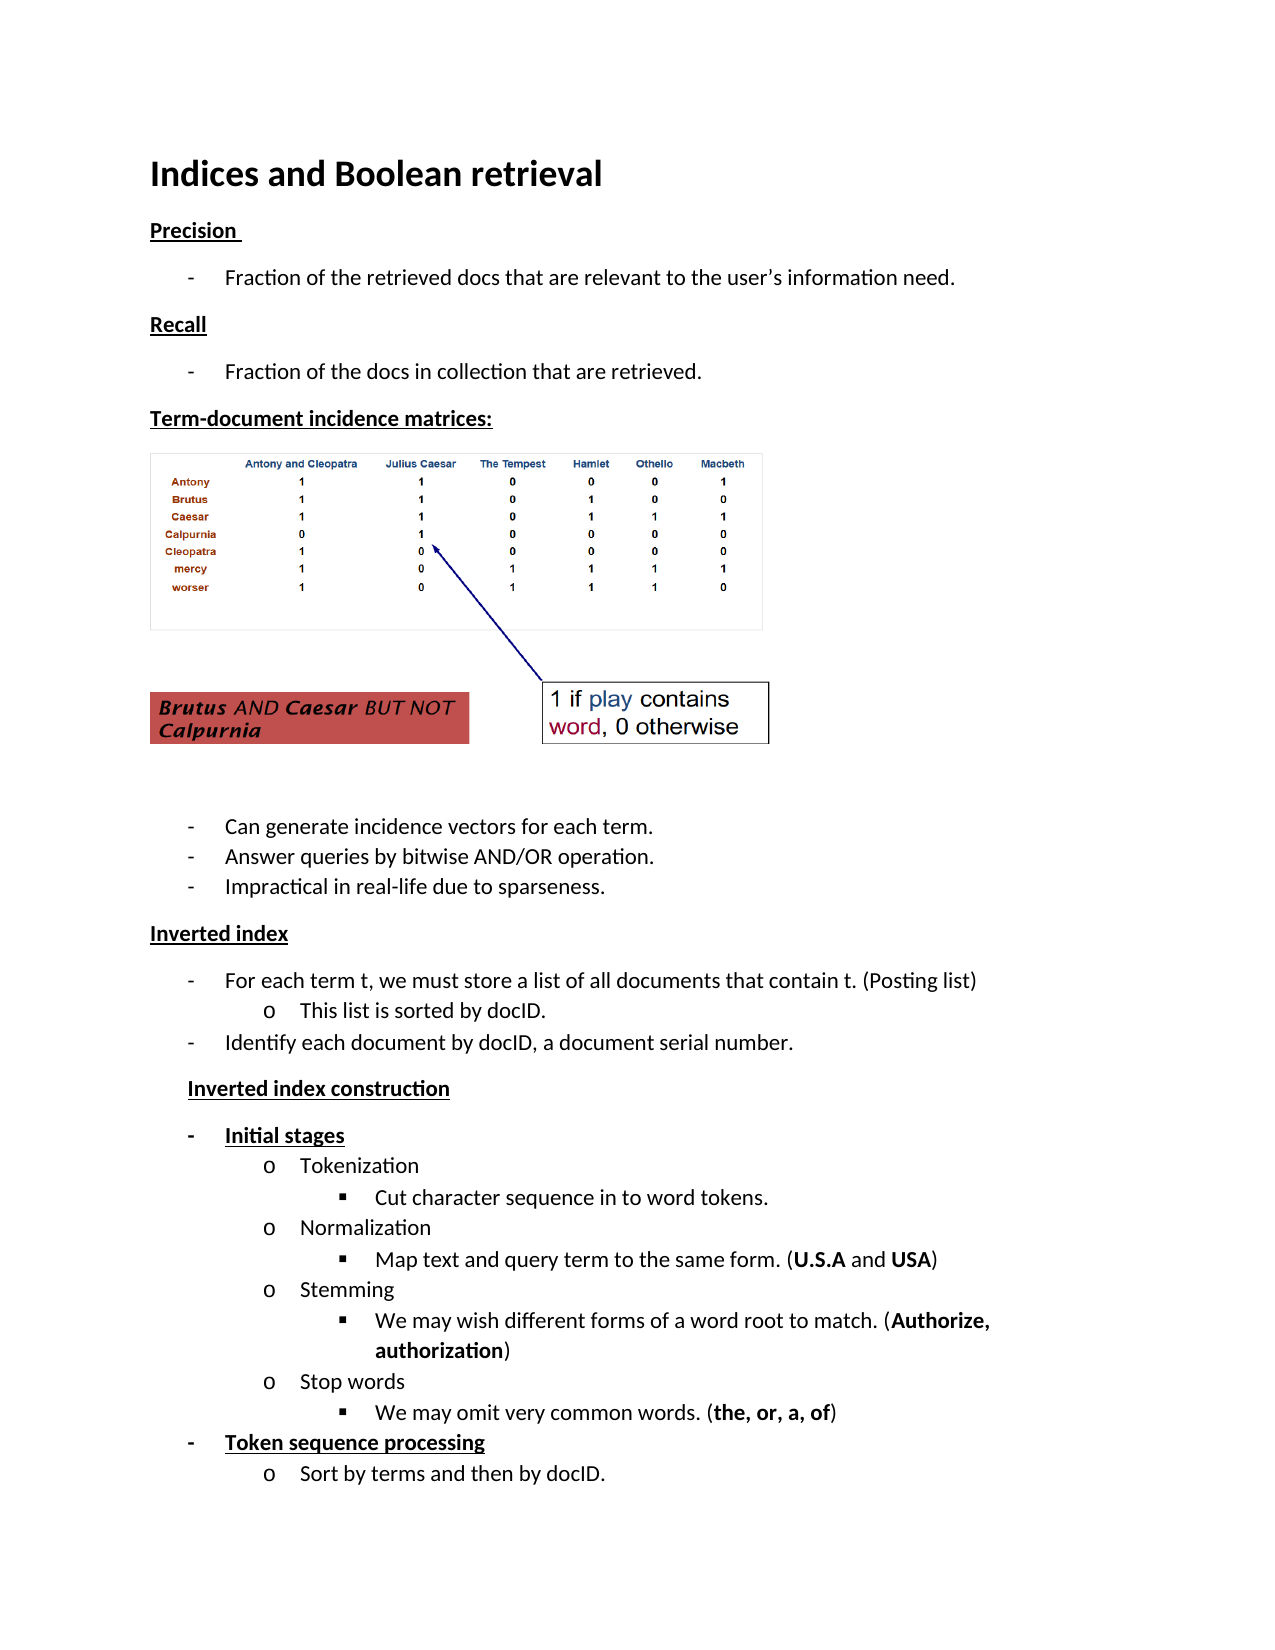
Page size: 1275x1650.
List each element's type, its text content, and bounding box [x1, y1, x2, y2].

text Recall [150, 310, 1125, 338]
list Normalization [262, 1213, 1125, 1242]
list Cut character sequence in to word tokens. [337, 1183, 1125, 1211]
list For each term t, we must store a list of all documents that contain t. (Posting list) [187, 966, 1125, 994]
list We may wish different forms of a word root to match. (Authorize, authorization) [337, 1306, 1125, 1365]
list Answer queries by bitwise AND/OR operation. [187, 842, 1125, 870]
list Can generate incidence vectors for each term. [187, 812, 1125, 840]
text Precision [150, 216, 1125, 244]
list Fraction of the retrieved docs that are relevant to the user’s information need. [187, 263, 1125, 291]
list Sort by terms and then by docID. [262, 1459, 1125, 1488]
list Stemming [262, 1275, 1125, 1304]
list Map text and query term to the same form. (U.S.A and USA) [337, 1245, 1125, 1273]
list Token sequence processing [187, 1428, 1125, 1457]
list Identify each document by docID, a document serial number. [187, 1028, 1125, 1056]
list Fraction of the docs in collection that are retrieved. [187, 357, 1125, 385]
list Initial stages [187, 1121, 1125, 1149]
list Stop words [262, 1367, 1125, 1396]
list This list is sorted by docID. [262, 996, 1125, 1025]
list We may omit very common words. (the, or, a, of) [337, 1398, 1125, 1426]
list Impractical in real-life due to sparseness. [187, 872, 1125, 900]
text Indices and Boolean retrieval [150, 150, 1125, 196]
text Inverted index [150, 919, 1125, 947]
text Inverted index construction [187, 1074, 1125, 1103]
text Term-document incidence matrices: [150, 404, 1125, 432]
picture [150, 453, 771, 744]
list Tokenization [262, 1152, 1125, 1181]
